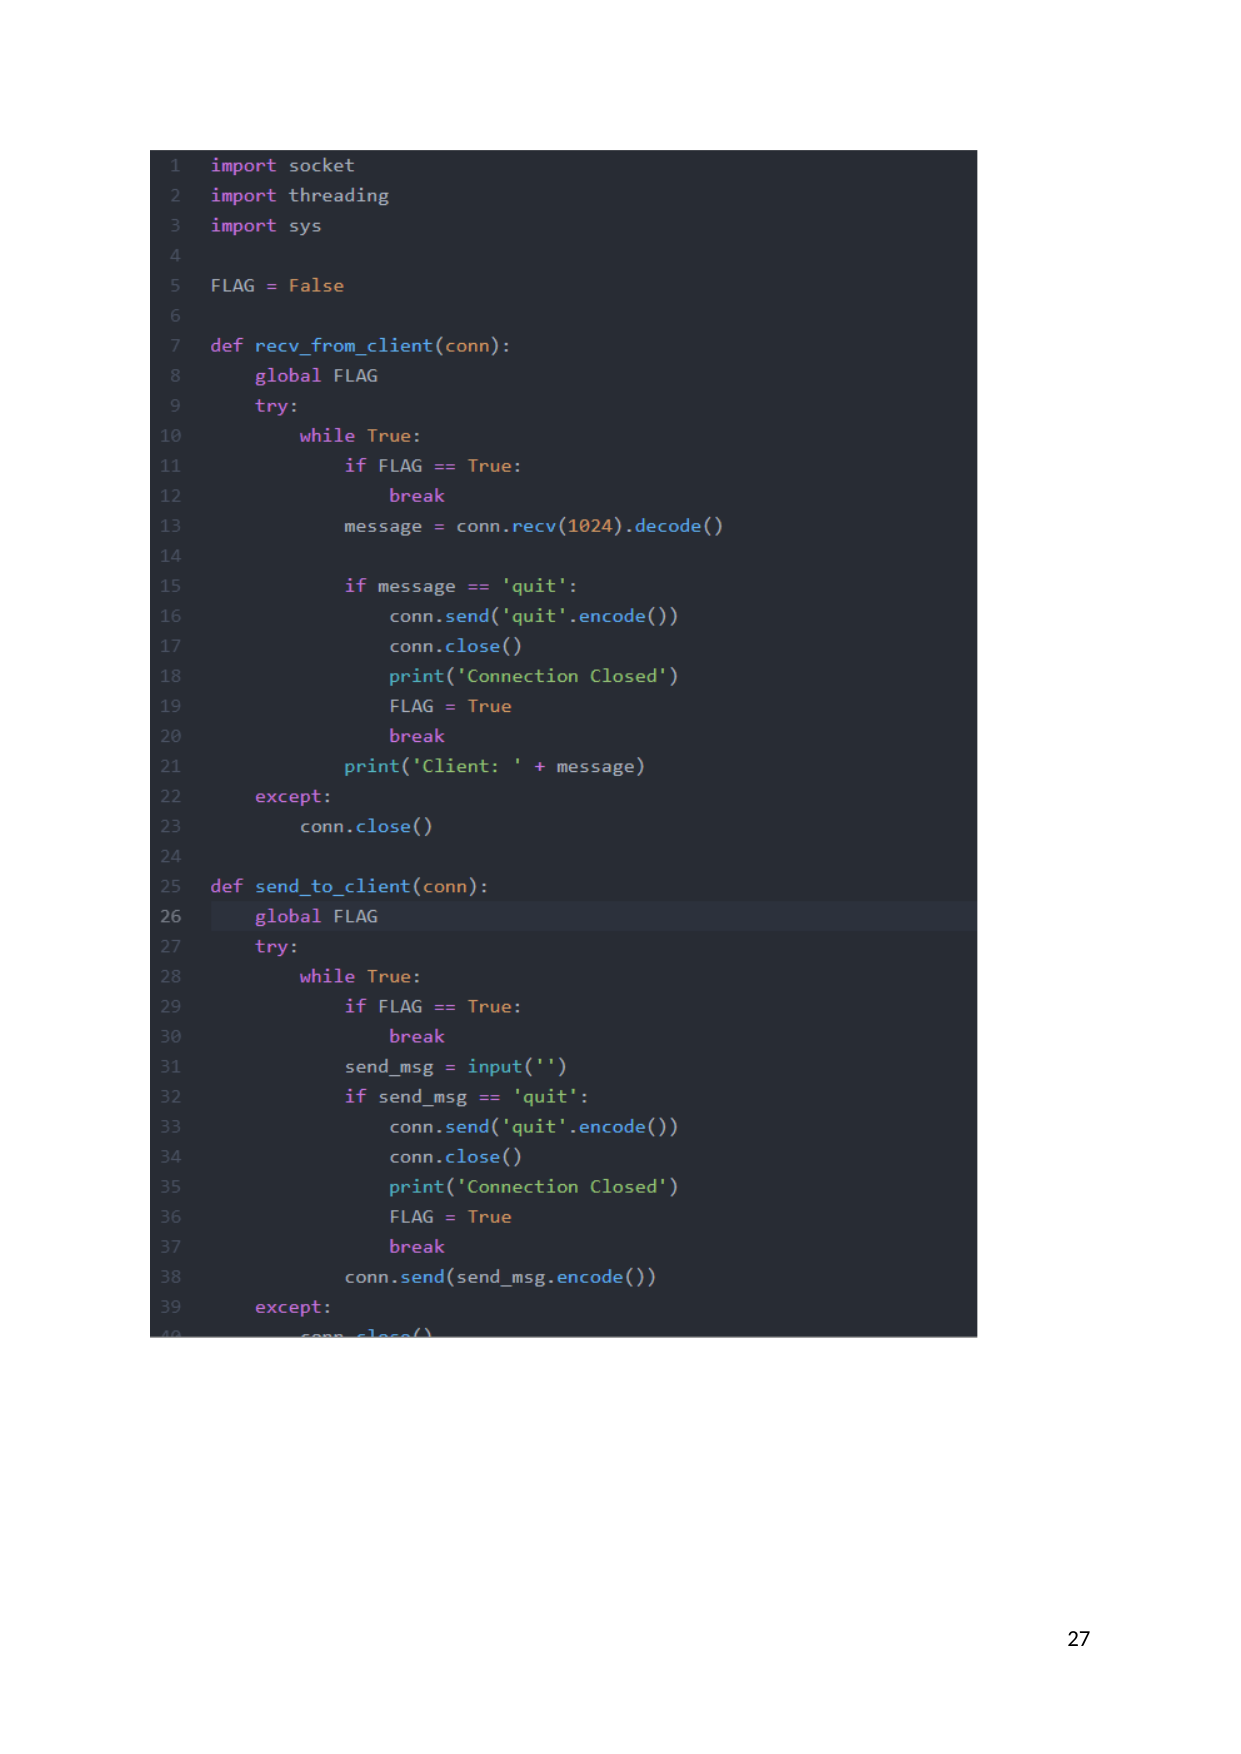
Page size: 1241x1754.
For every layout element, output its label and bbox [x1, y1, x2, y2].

picture [150, 150, 978, 1338]
